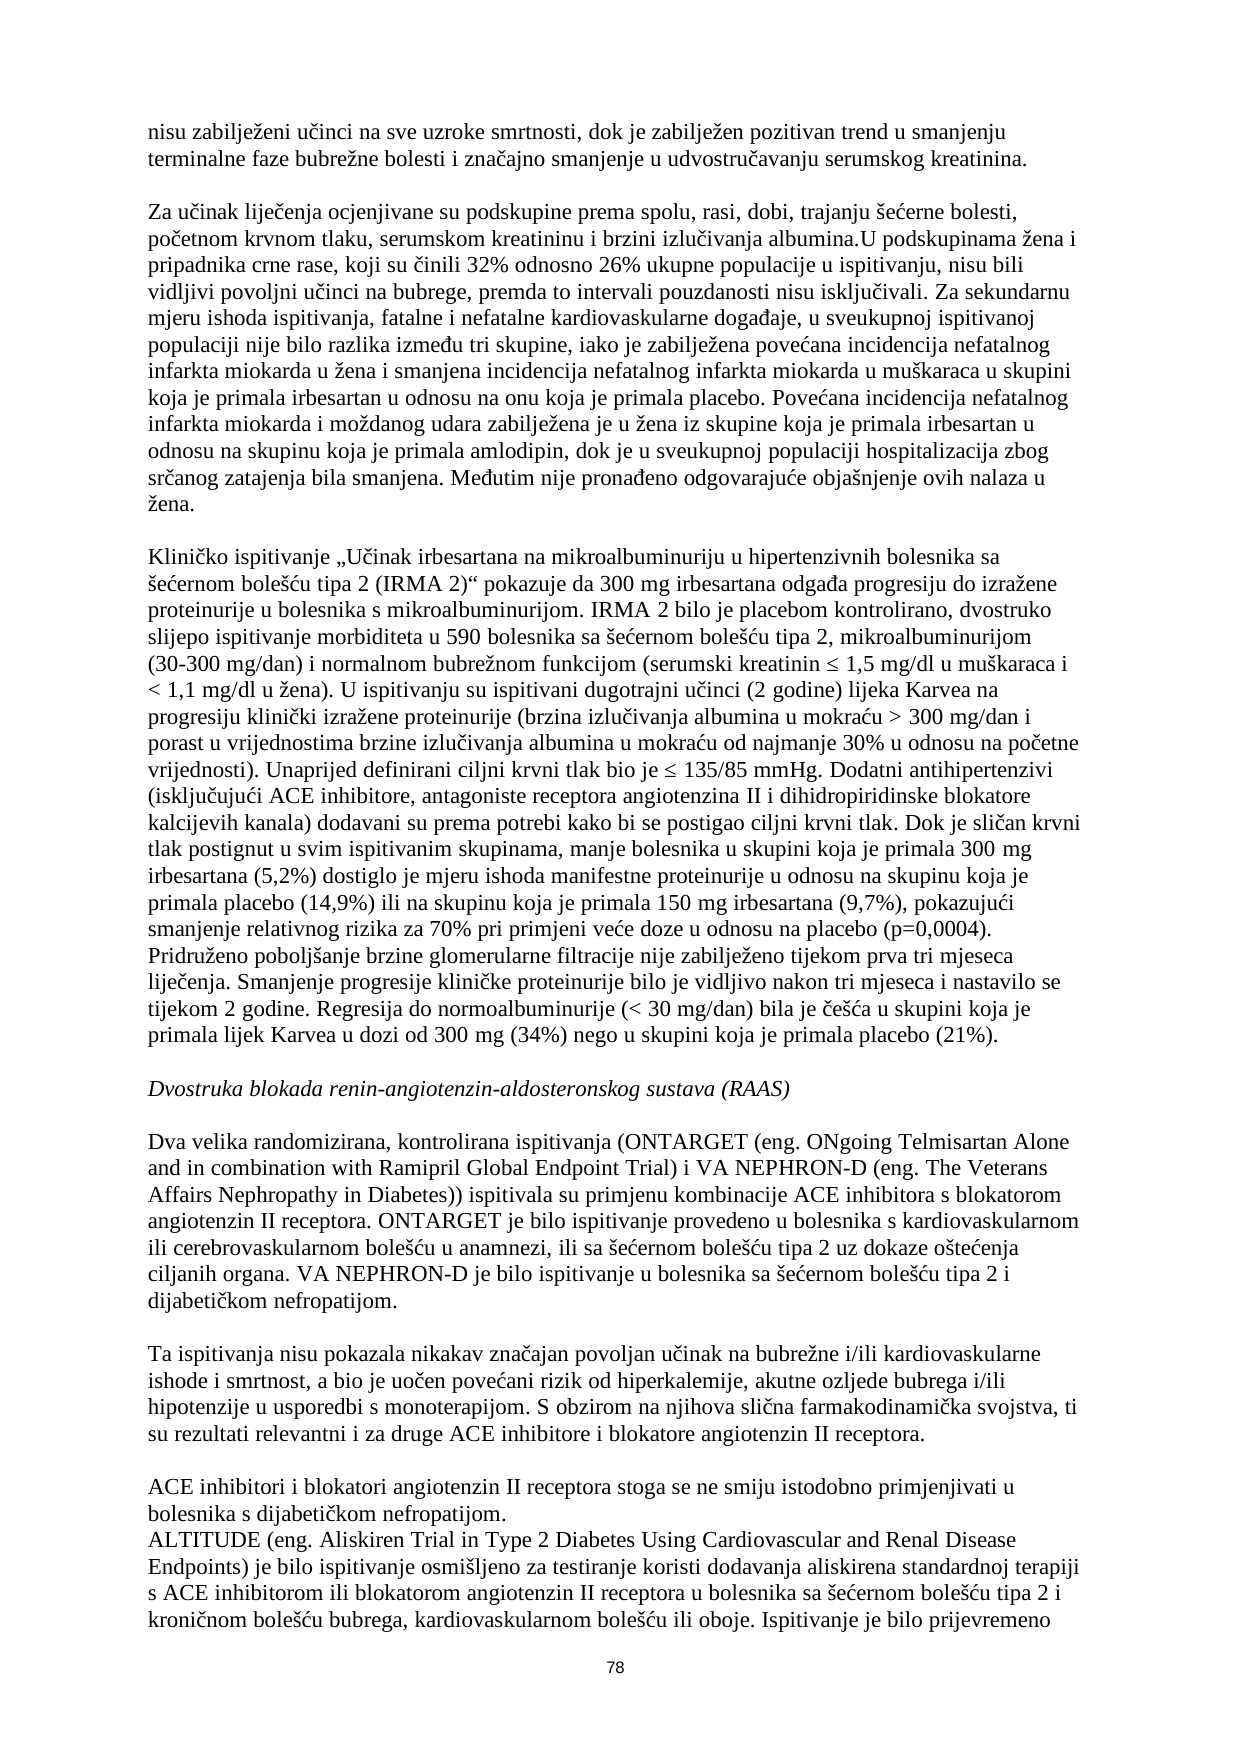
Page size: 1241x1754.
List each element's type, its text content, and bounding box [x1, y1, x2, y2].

list Ta ispitivanja nisu pokazala nikakav značajan povoljan učinak na bubrežne i/ili kardiovaskularne ishode i smrtnost, a bio je uočen povećani rizik od hiperkalemije, akutne ozljede bubrega i/ili hipotenzije u usporedbi s monoterapijom. S obzirom na njihova slična farmakodinamička svojstva, ti su rezultati relevantni i za druge ACE inhibitore i blokatore angiotenzin II receptora. [148, 1340, 1093, 1446]
list ACE inhibitori i blokatori angiotenzin II receptora stoga se ne smiju istodobno primjenjivati u bolesnika s dijabetičkom nefropatijom. [148, 1473, 1093, 1526]
list Dva velika randomizirana, kontrolirana ispitivanja (ONTARGET (eng. ONgoing Telmisartan Alone and in combination with Ramipril Global Endpoint Trial) i VA NEPHRON-D (eng. The Veterans Affairs Nephropathy in Diabetes)) ispitivala su primjenu kombinacije ACE inhibitora s blokatorom angiotenzin II receptora. ONTARGET je bilo ispitivanje provedeno u bolesnika s kardiovaskularnom ili cerebrovaskularnom bolešću u anamnezi, ili sa šećernom bolešću tipa 2 uz dokaze oštećenja ciljanih organa. VA NEPHRON-D je bilo ispitivanje u bolesnika sa šećernom bolešću tipa 2 i dijabetičkom nefropatijom. [148, 1127, 1093, 1313]
list Dvostruka blokada renin-angiotenzin-aldosteronskog sustava (RAAS) [148, 1074, 1093, 1101]
text Kliničko ispitivanje „Učinak irbesartana na mikroalbuminuriju u hipertenzivnih bolesnika sa šećernom bolešću tipa 2 (IRMA 2)“ pokazuje da 300 mg irbesartana odgađa progresiju do izražene proteinurije u bolesnika s mikroalbuminurijom. IRMA 2 bilo je placebom kontrolirano, dvostruko slijepo ispitivanje morbiditeta u 590 bolesnika sa šećernom bolešću tipa 2, mikroalbuminurijom (30-300 mg/dan) i normalnom bubrežnom funkcijom (serumski kreatinin ≤ 1,5 mg/dl u muškaraca i < 1,1 mg/dl u žena). U ispitivanju su ispitivani dugotrajni učinci (2 godine) lijeka Karvea na progresiju klinički izražene proteinurije (brzina izlučivanja albumina u mokraću > 300 mg/dan i porast u vrijednostima brzine izlučivanja albumina u mokraću od najmanje 30% u odnosu na početne vrijednosti). Unaprijed definirani ciljni krvni tlak bio je ≤ 135/85 mmHg. Dodatni antihipertenzivi (isključujući ACE inhibitore, antagoniste receptora angiotenzina II i dihidropiridinske blokatore kalcijevih kanala) dodavani su prema potrebi kako bi se postigao ciljni krvni tlak. Dok je sličan krvni tlak postignut u svim ispitivanim skupinama, manje bolesnika u skupini koja je primala 300 mg irbesartana (5,2%) dostiglo je mjeru ishoda manifestne proteinurije u odnosu na skupinu koja je primala placebo (14,9%) ili na skupinu koja je primala 150 mg irbesartana (9,7%), pokazujući smanjenje relativnog rizika za 70% pri primjeni veće doze u odnosu na placebo (p=0,0004). Pridruženo poboljšanje brzine glomerularne filtracije nije zabilježeno tijekom prva tri mjeseca liječenja. Smanjenje progresije kliničke proteinurije bilo je vidljivo nakon tri mjeseca i nastavilo se tijekom 2 godine. Regresija do normoalbuminurije (< 30 mg/dan) bila je češća u skupini koja je primala lijek Karvea u dozi od 300 mg (34%) nego u skupini koja je primala placebo (21%). [148, 543, 1092, 1048]
text Za učinak liječenja ocjenjivane su podskupine prema spolu, rasi, dobi, trajanju šećerne bolesti, početnom krvnom tlaku, serumskom kreatininu i brzini izlučivanja albumina.U podskupinama žena i pripadnika crne rase, koji su činili 32% odnosno 26% ukupne populacije u ispitivanju, nisu bili vidljivi povoljni učinci na bubrege, premda to intervali pouzdanosti nisu isključivali. Za sekundarnu mjeru ishoda ispitivanja, fatalne i nefatalne kardiovaskularne događaje, u sveukupnoj ispitivanoj populaciji nije bilo razlika između tri skupine, iako je zabilježena povećana incidencija nefatalnog infarkta miokarda u žena i smanjena incidencija nefatalnog infarkta miokarda u muškaraca u skupini koja je primala irbesartan u odnosu na onu koja je primala placebo. Povećana incidencija nefatalnog infarkta miokarda i moždanog udara zabilježena je u žena iz skupine koja je primala irbesartan u odnosu na skupinu koja je primala amlodipin, dok je u sveukupnoj populaciji hospitalizacija zbog srčanog zatajenja bila smanjena. Međutim nije pronađeno odgovarajuće objašnjenje ovih nalaza u žena. [148, 198, 1092, 517]
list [148, 1526, 1093, 1632]
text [148, 118, 1092, 171]
